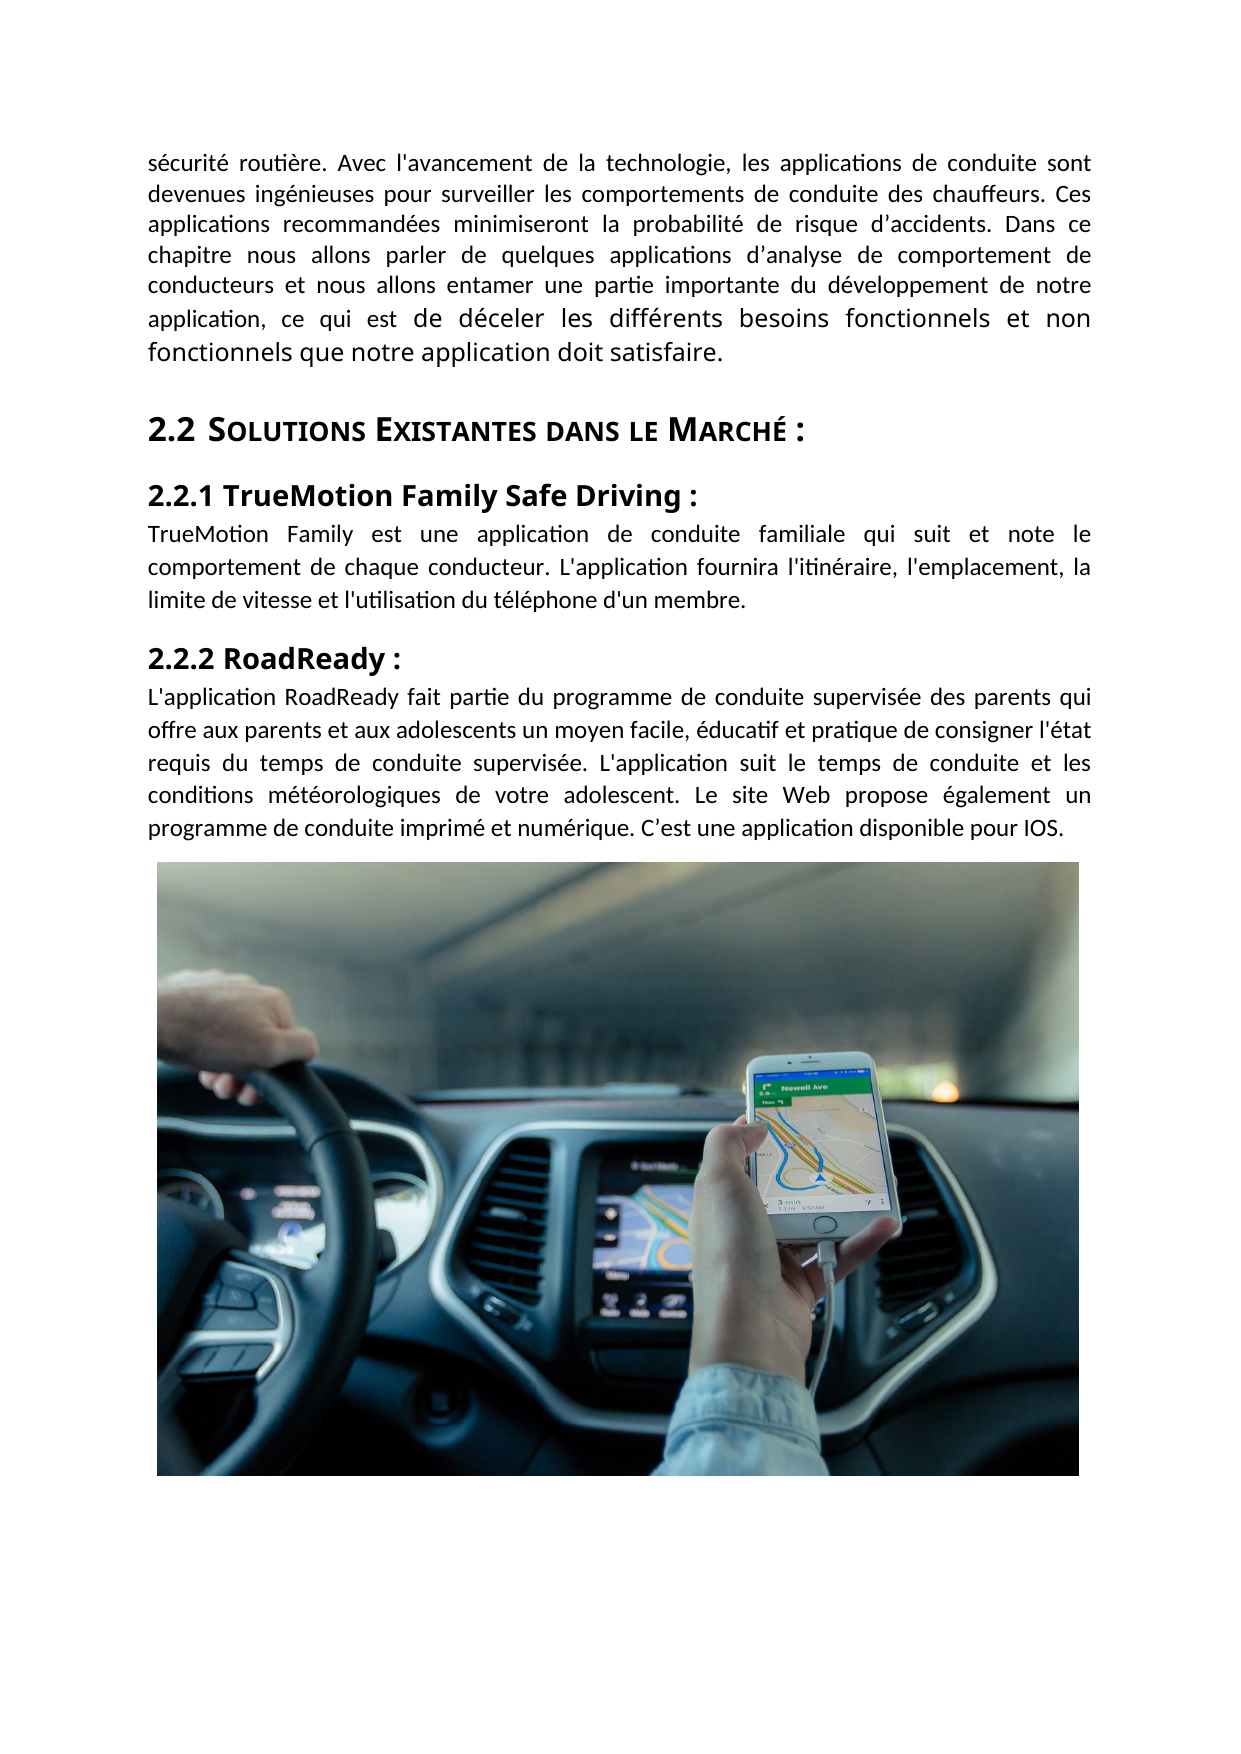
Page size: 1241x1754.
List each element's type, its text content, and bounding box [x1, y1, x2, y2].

text L'application RoadReady fait partie du programme de conduite supervisée des parents qui offre aux parents et aux adolescents un moyen facile, éducatif et pratique de consigner l'état requis du temps de conduite supervisée. L'application suit le temps de conduite et les conditions météorologiques de votre adolescent. Le site Web propose également un programme de conduite imprimé et numérique. C’est une application disponible pour IOS. [148, 681, 1093, 843]
subtitle RoadReady : [148, 638, 1093, 678]
picture [147, 862, 1093, 1487]
subtitle Solutions Existantes dans le Marché : [148, 406, 1093, 451]
text TrueMotion Family est une application de conduite familiale qui suit et note le comportement de chaque conducteur. L'application fournira l'itinéraire, l'emplacement, la limite de vitesse et l'utilisation du téléphone d'un membre. [148, 518, 1093, 615]
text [148, 148, 1093, 368]
subtitle TrueMotion Family Safe Driving : [148, 476, 1093, 515]
